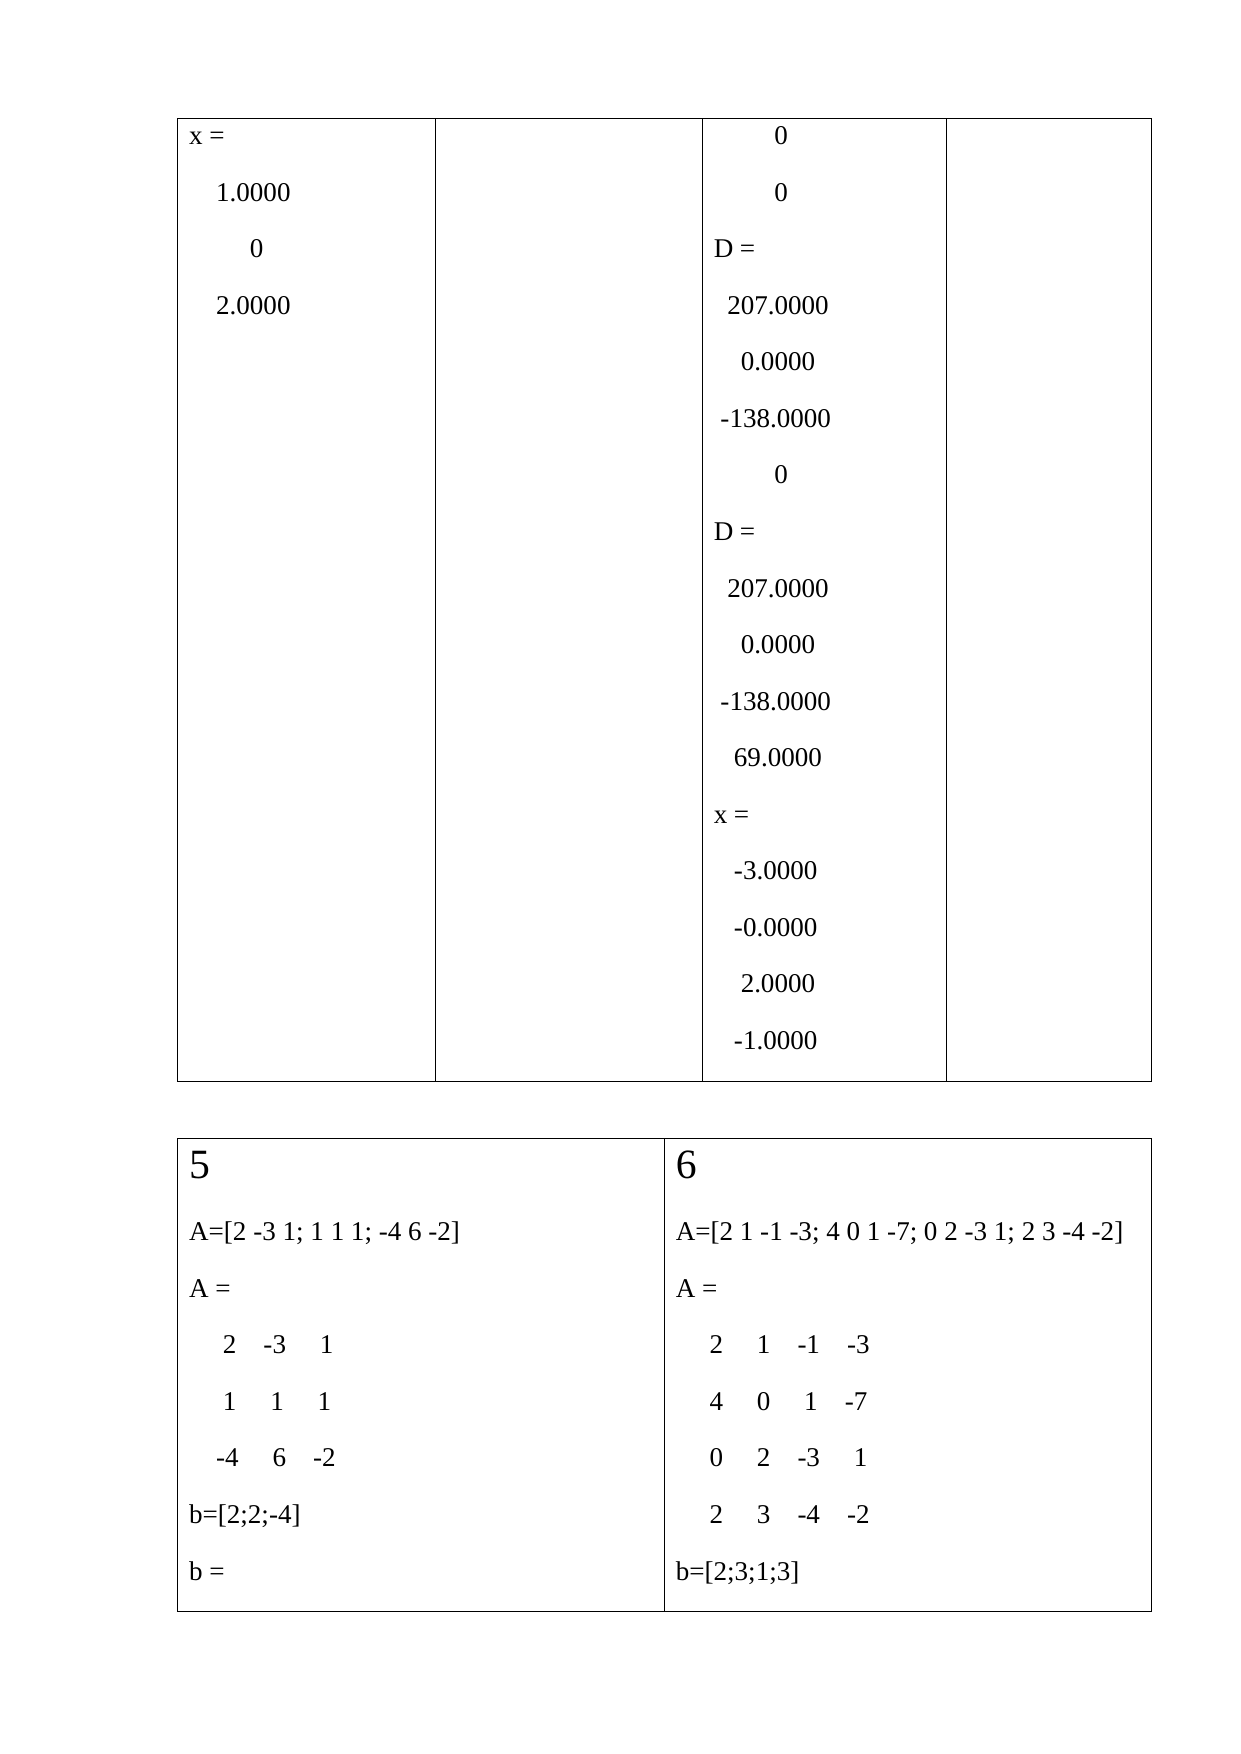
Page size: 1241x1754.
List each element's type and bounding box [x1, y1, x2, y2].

table_header [436, 119, 702, 1081]
table_header [703, 119, 946, 1081]
table_header [947, 119, 1151, 1081]
table_header [178, 1139, 664, 1611]
table_header [665, 1139, 1151, 1611]
table_header [178, 119, 435, 1081]
